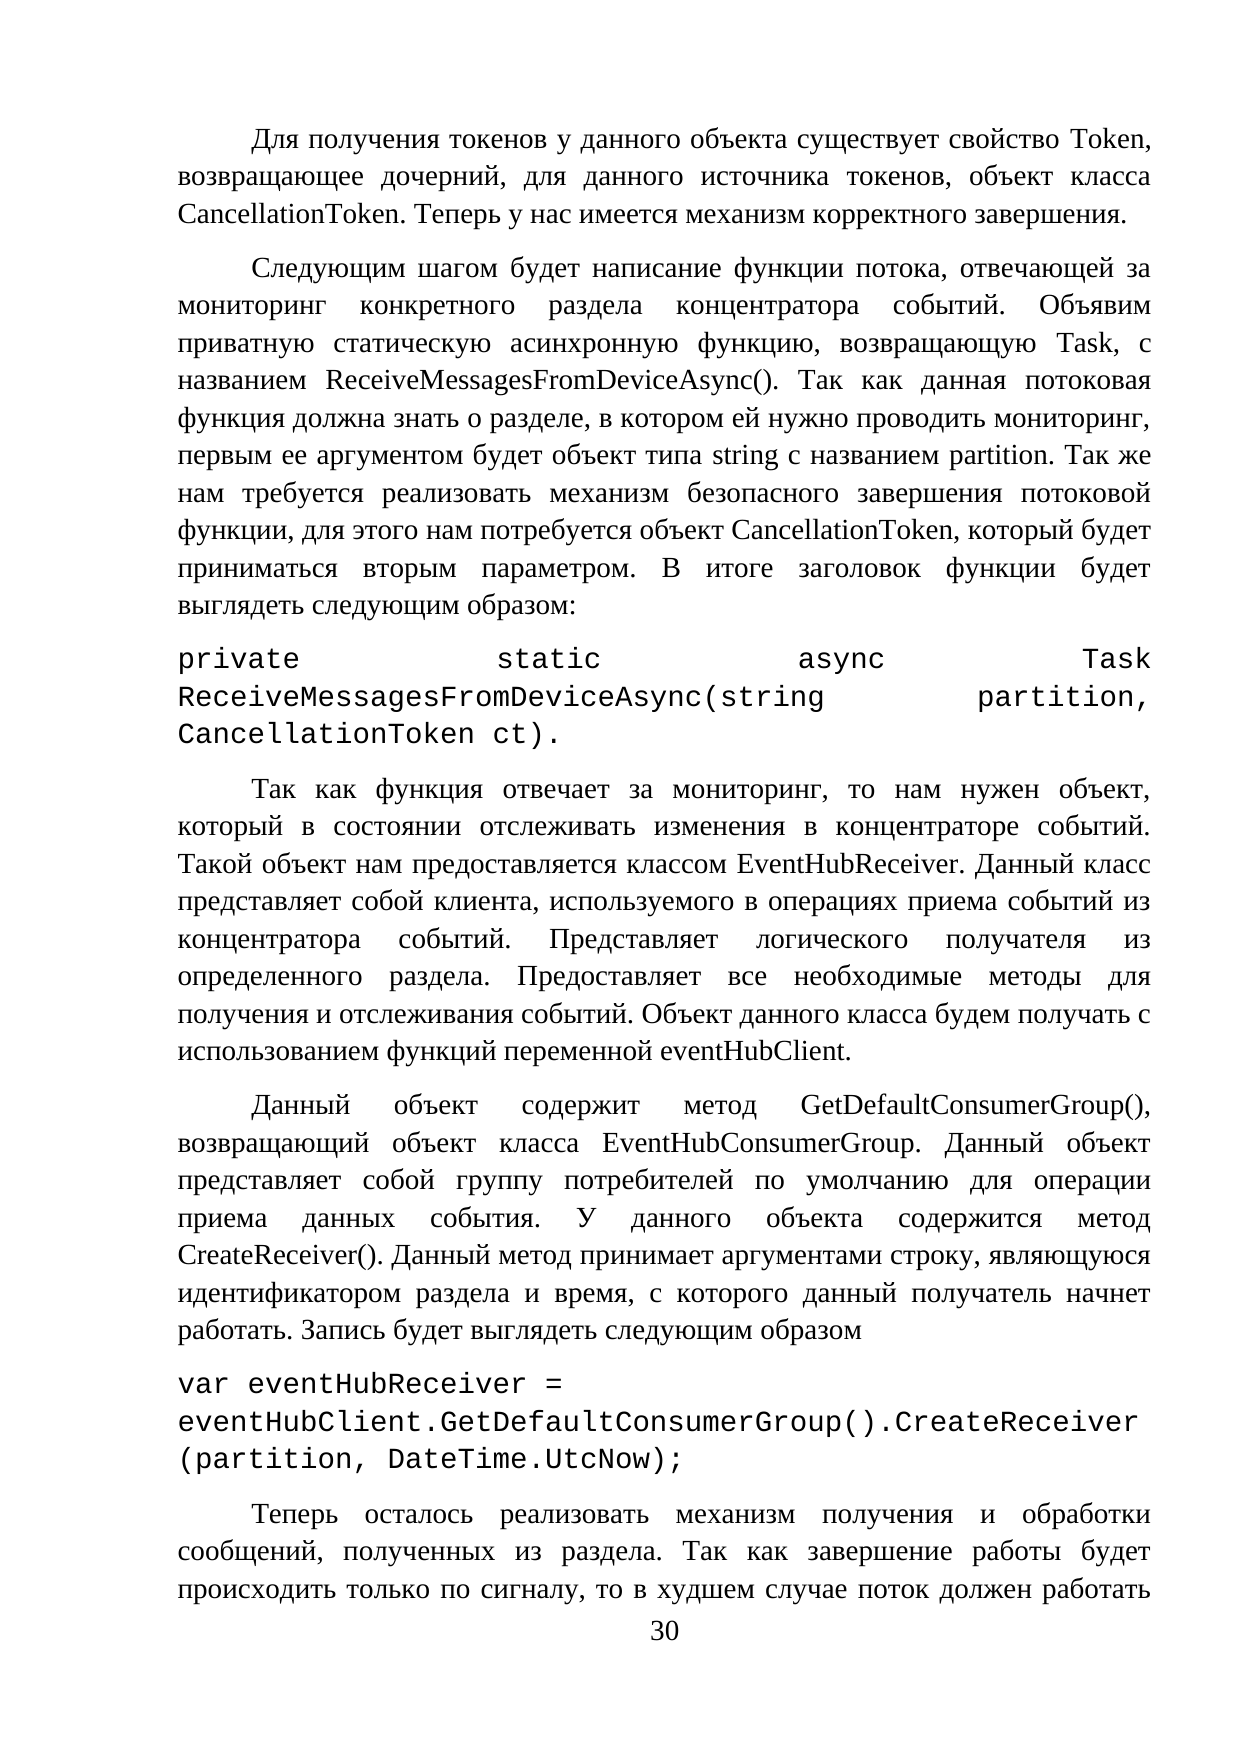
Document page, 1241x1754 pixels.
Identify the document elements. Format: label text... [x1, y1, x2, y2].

text private static async Task ReceiveMessagesFromDeviceAsync(string partition, CancellationToken ct). [177, 639, 1152, 751]
text var eventHubReceiver = eventHubClient.GetDefaultConsumerGroup().CreateReceiver(partition, DateTime.UtcNow); [177, 1364, 1152, 1476]
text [177, 1493, 1152, 1606]
text Для получения токенов у данного объекта существует свойство Token, возвращающее дочерний, для данного источника токенов, объект класса CancellationToken. Теперь у нас имеется механизм корректного завершения. [177, 118, 1152, 231]
text Данный объект содержит метод GetDefaultConsumerGroup(), возвращающий объект класса EventHubConsumerGroup. Данный объект представляет собой группу потребителей по умолчанию для операции приема данных события. У данного объекта содержится метод CreateReceiver(). Данный метод принимает аргументами строку, являющуюся идентификатором раздела и время, с которого данный получатель начнет работать. Запись будет выглядеть следующим образом [177, 1085, 1152, 1347]
text Так как функция отвечает за мониторинг, то нам нужен объект, который в состоянии отслеживать изменения в концентраторе событий. Такой объект нам предоставляется классом EventHubReceiver. Данный класс представляет собой клиента, используемого в операциях приема событий из концентратора событий. Представляет логического получателя из определенного раздела. Предоставляет все необходимые методы для получения и отслеживания событий. Объект данного класса будем получать с использованием функций переменной eventHubClient. [177, 768, 1152, 1068]
text Следующим шагом будет написание функции потока, отвечающей за мониторинг конкретного раздела концентратора событий. Объявим приватную статическую асинхронную функцию, возвращающую Task, с названием ReceiveMessagesFromDeviceAsync(). Так как данная потоковая функция должна знать о разделе, в котором ей нужно проводить мониторинг, первым ее аргументом будет объект типа string с названием partition. Так же нам требуется реализовать механизм безопасного завершения потоковой функции, для этого нам потребуется объект CancellationToken, который будет приниматься вторым параметром. В итоге заголовок функции будет выглядеть следующим образом: [177, 247, 1152, 622]
